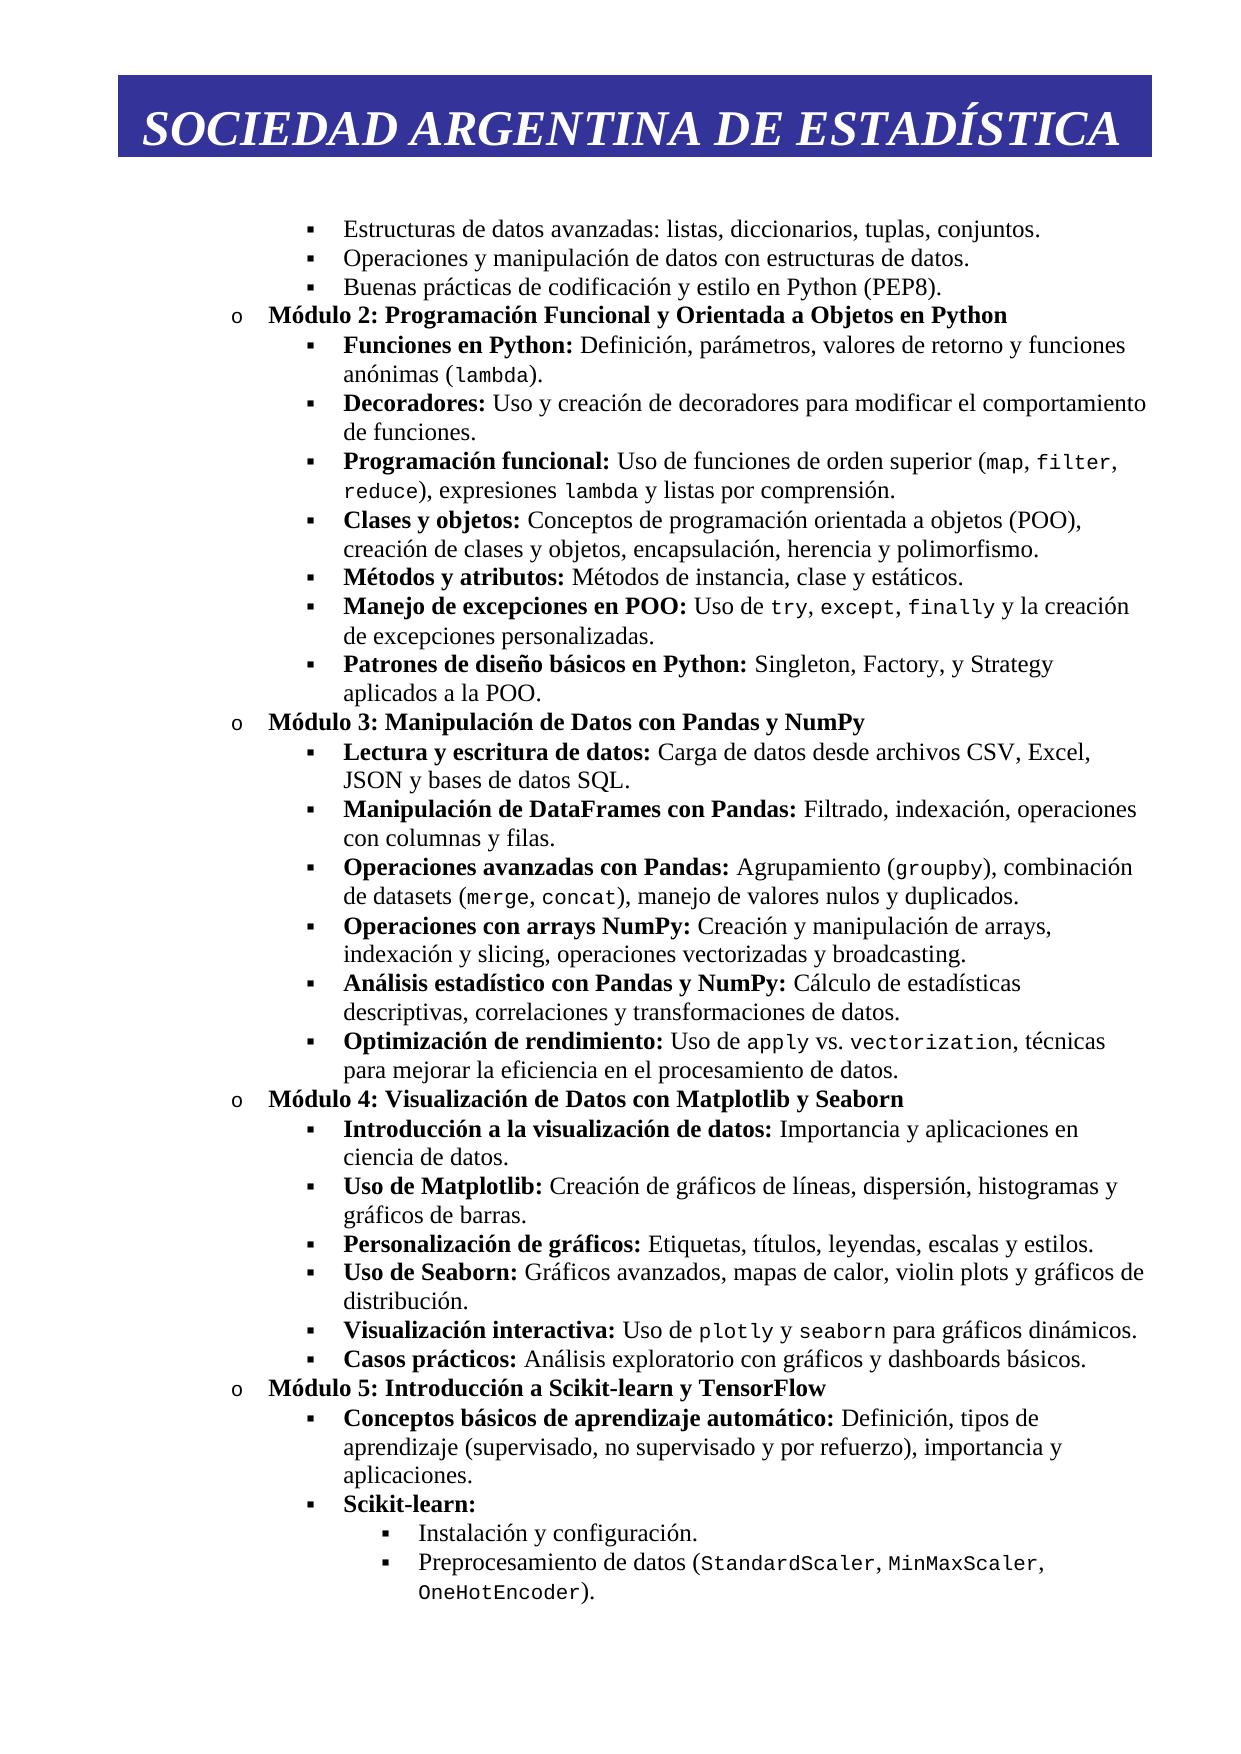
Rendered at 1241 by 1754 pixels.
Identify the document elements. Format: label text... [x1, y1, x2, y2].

list Conceptos básicos de aprendizaje automático: Definición, tipos de aprendizaje (supervisado, no supervisado y por refuerzo), importancia y aplicaciones. [306, 1403, 1152, 1489]
list Preprocesamiento de datos (StandardScaler, MinMaxScaler, OneHotEncoder). [381, 1547, 1152, 1606]
list Funciones en Python: Definición, parámetros, valores de retorno y funciones anónimas (lambda). [306, 330, 1152, 388]
list Módulo 5: Introducción a Scikit-learn y TensorFlow [231, 1373, 1152, 1403]
list Métodos y atributos: Métodos de instancia, clase y estáticos. [306, 562, 1152, 591]
list Casos prácticos: Análisis exploratorio con gráficos y dashboards básicos. [306, 1344, 1152, 1373]
list Clases y objetos: Conceptos de programación orientada a objetos (POO), creación de clases y objetos, encapsulación, herencia y polimorfismo. [306, 505, 1152, 562]
list Instalación y configuración. [381, 1518, 1152, 1547]
list Módulo 3: Manipulación de Datos con Pandas y NumPy [231, 707, 1152, 737]
list Operaciones y manipulación de datos con estructuras de datos. [306, 243, 1152, 272]
list Programación funcional: Uso de funciones de orden superior (map, filter, reduce), expresiones lambda y listas por comprensión. [306, 446, 1152, 505]
list Operaciones con arrays NumPy: Creación y manipulación de arrays, indexación y slicing, operaciones vectorizadas y broadcasting. [306, 911, 1152, 968]
list Patrones de diseño básicos en Python: Singleton, Factory, y Strategy aplicados a la POO. [306, 649, 1152, 707]
list Operaciones avanzadas con Pandas: Agrupamiento (groupby), combinación de datasets (merge, concat), manejo de valores nulos y duplicados. [306, 852, 1152, 911]
list Manejo de excepciones en POO: Uso de try, except, finally y la creación de excepciones personalizadas. [306, 591, 1152, 649]
list Estructuras de datos avanzadas: listas, diccionarios, tuplas, conjuntos. [306, 214, 1152, 243]
list Introducción a la visualización de datos: Importancia y aplicaciones en ciencia de datos. [306, 1114, 1152, 1171]
list Personalización de gráficos: Etiquetas, títulos, leyendas, escalas y estilos. [306, 1229, 1152, 1257]
list Lectura y escritura de datos: Carga de datos desde archivos CSV, Excel, JSON y bases de datos SQL. [306, 737, 1152, 794]
list Scikit-learn: [306, 1489, 1152, 1518]
list Uso de Seaborn: Gráficos avanzados, mapas de calor, violin plots y gráficos de distribución. [306, 1257, 1152, 1315]
list Uso de Matplotlib: Creación de gráficos de líneas, dispersión, histogramas y gráficos de barras. [306, 1171, 1152, 1229]
list Manipulación de DataFrames con Pandas: Filtrado, indexación, operaciones con columnas y filas. [306, 794, 1152, 852]
list Módulo 4: Visualización de Datos con Matplotlib y Seaborn [231, 1084, 1152, 1114]
list Análisis estadístico con Pandas y NumPy: Cálculo de estadísticas descriptivas, correlaciones y transformaciones de datos. [306, 968, 1152, 1026]
list Módulo 2: Programación Funcional y Orientada a Objetos en Python [231, 300, 1152, 330]
list Optimización de rendimiento: Uso de apply vs. vectorization, técnicas para mejorar la eficiencia en el procesamiento de datos. [306, 1026, 1152, 1084]
list Buenas prácticas de codificación y estilo en Python (PEP8). [306, 272, 1152, 300]
list Visualización interactiva: Uso de plotly y seaborn para gráficos dinámicos. [306, 1315, 1152, 1344]
list Decoradores: Uso y creación de decoradores para modificar el comportamiento de funciones. [306, 388, 1152, 446]
